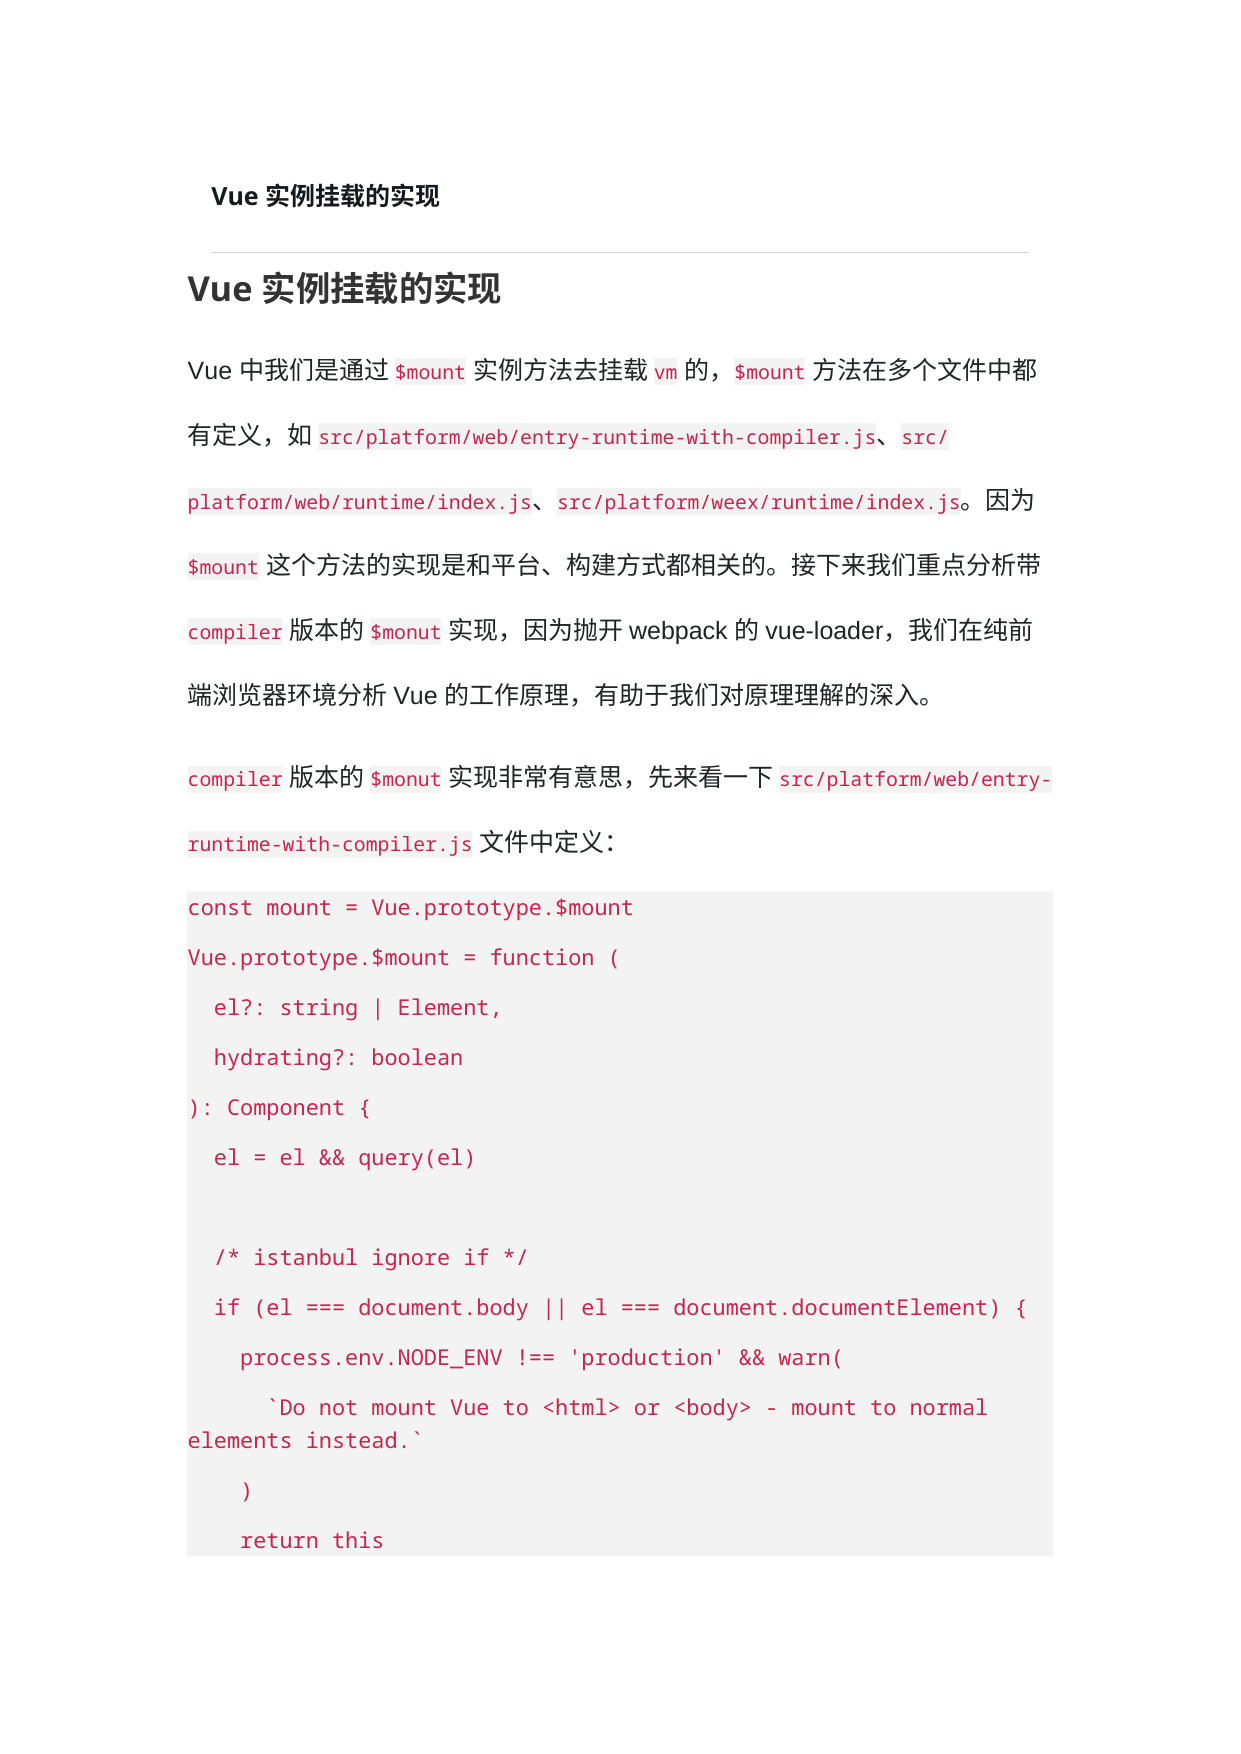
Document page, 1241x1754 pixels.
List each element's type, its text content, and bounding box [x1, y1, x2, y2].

text /* istanbul ignore if */ [187, 1241, 1053, 1273]
text ) [187, 1473, 1053, 1506]
text el = el && query(el) [187, 1141, 1053, 1173]
text ): Component { [187, 1091, 1053, 1123]
text if (el === document.body || el === document.documentElement) { [187, 1291, 1053, 1323]
subtitle Vue 实例挂载的实现 [187, 253, 1053, 318]
text Vue.prototype.$mount = function ( [187, 941, 1053, 973]
text return this [187, 1523, 1053, 1556]
text const mount = Vue.prototype.$mount [187, 891, 1053, 923]
subtitle Vue 实例挂载的实现 [211, 162, 1029, 252]
text el?: string | Element, [187, 991, 1053, 1023]
text Vue 中我们是通过 $mount 实例方法去挂载 vm 的，$mount 方法在多个文件中都有定义，如 src/platform/web/entry-runtime-with-compiler.js、src/platform/web/runtime/index.js、src/platform/weex/runtime/index.js。因为 $mount 这个方法的实现是和平台、构建方式都相关的。接下来我们重点分析带 compiler 版本的 $monut 实现，因为抛开 webpack 的 vue-loader，我们在纯前端浏览器环境分析 Vue 的工作原理，有助于我们对原理理解的深入。 [187, 336, 1053, 726]
text hydrating?: boolean [187, 1041, 1053, 1073]
text `Do not mount Vue to <html> or <body> - mount to normal elements instead.` [187, 1391, 1053, 1456]
text compiler 版本的 $monut 实现非常有意思，先来看一下 src/platform/web/entry-runtime-with-compiler.js 文件中定义： [187, 743, 1053, 873]
text process.env.NODE_ENV !== 'production' && warn( [187, 1341, 1053, 1373]
